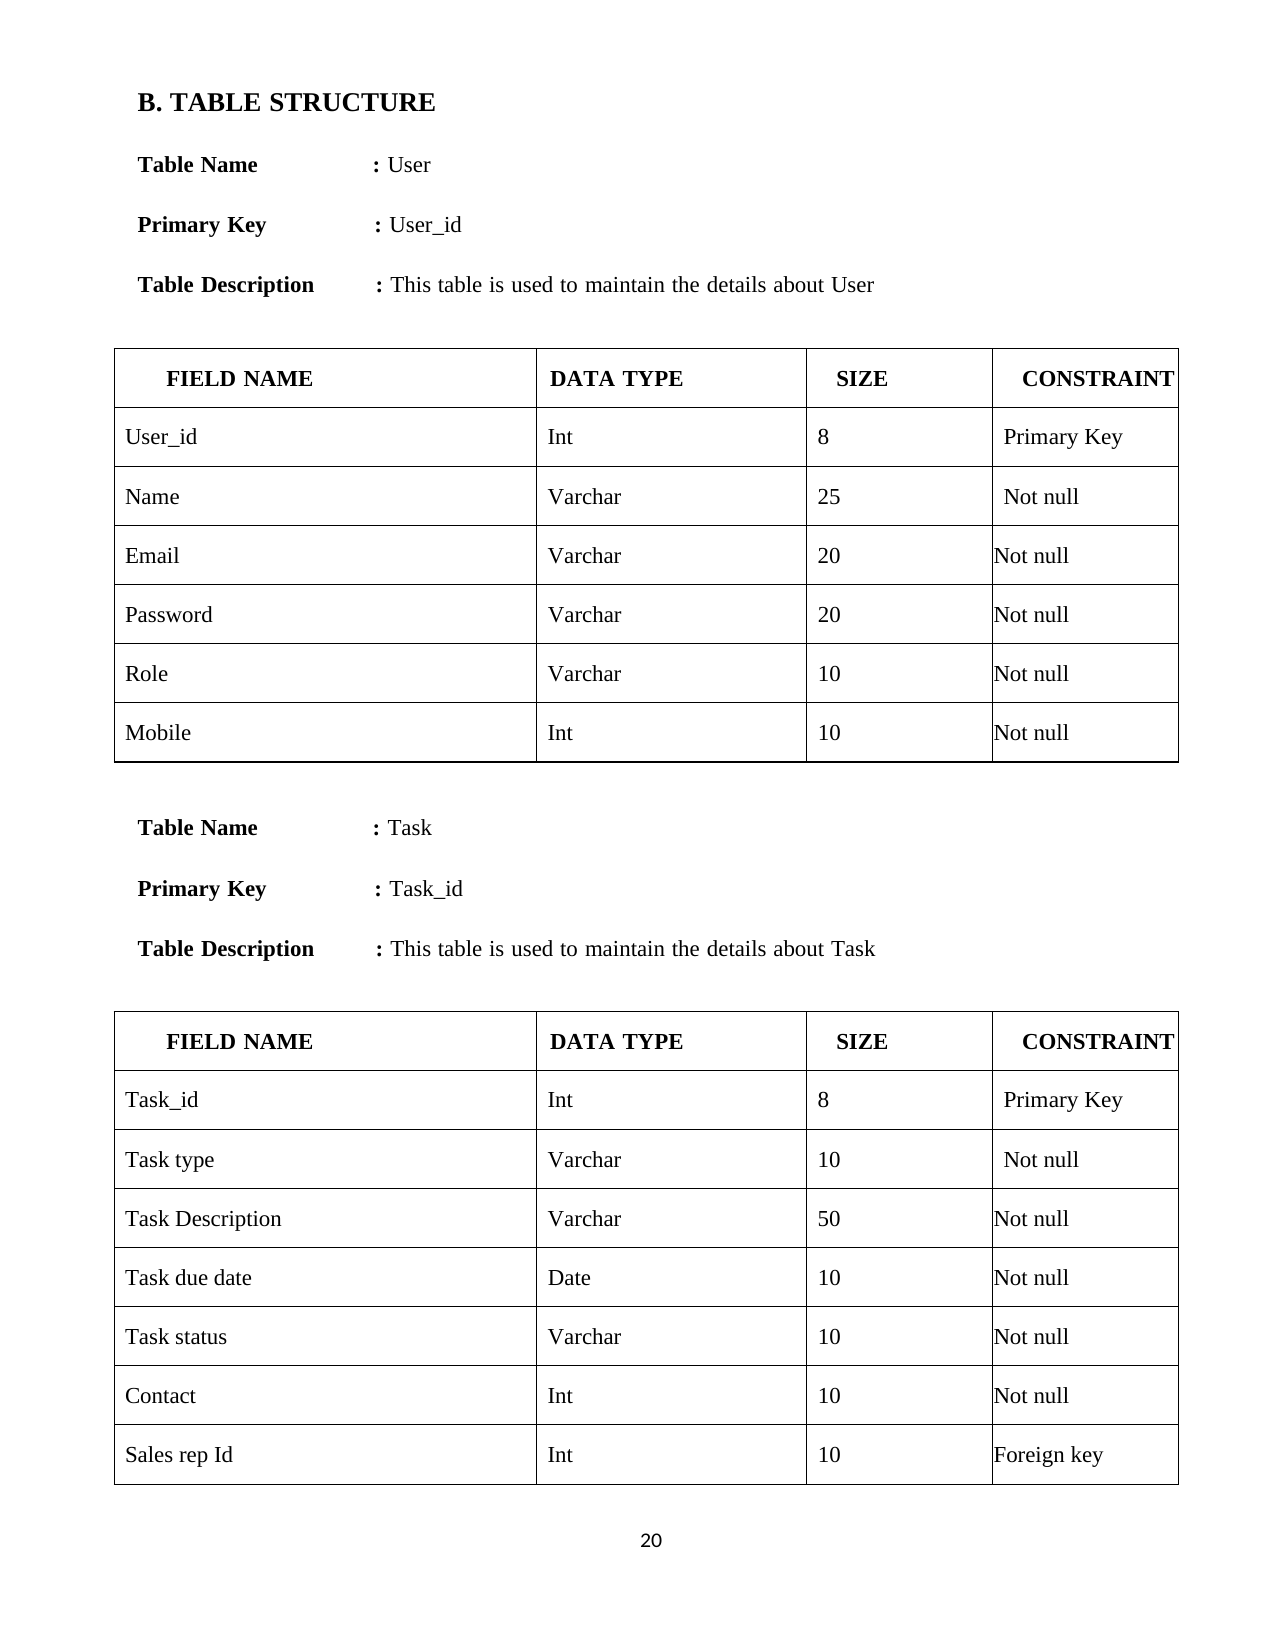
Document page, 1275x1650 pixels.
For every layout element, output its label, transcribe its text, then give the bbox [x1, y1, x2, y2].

table_cell Task Description [115, 1189, 536, 1247]
table_cell Email [115, 526, 536, 584]
table_cell 10 [807, 1130, 992, 1188]
table_cell Varchar [537, 1130, 806, 1188]
table_cell Not null [993, 703, 1178, 761]
table_cell 50 [807, 1189, 992, 1247]
table_header DATA TYPE [537, 1012, 806, 1070]
table_cell Int [537, 703, 806, 761]
table_cell Primary Key [993, 1071, 1178, 1129]
table_cell Mobile [115, 703, 536, 761]
table_cell Int [537, 1425, 806, 1483]
subtitle TABLE STRUCTURE [137, 87, 1179, 118]
table_cell Date [537, 1248, 806, 1306]
table_header SIZE [807, 349, 992, 407]
table_cell Foreign key [993, 1425, 1178, 1483]
table_cell 20 [807, 526, 992, 584]
text Table Name : User [137, 151, 1179, 178]
table_cell Int [537, 1366, 806, 1424]
text Table Description : This table is used to maintain the details about User [137, 272, 1179, 298]
table_cell 10 [807, 1366, 992, 1424]
table_cell Not null [993, 1248, 1178, 1306]
table_cell 25 [807, 467, 992, 525]
table_header FIELD NAME [115, 1012, 536, 1070]
table_cell Varchar [537, 526, 806, 584]
table_header CONSTRAINT [993, 1012, 1178, 1070]
table_cell Task due date [115, 1248, 536, 1306]
table_cell 20 [807, 585, 992, 643]
table_cell 10 [807, 1425, 992, 1483]
table_cell 8 [807, 1071, 992, 1129]
text Primary Key : Task_id [137, 874, 1179, 901]
text Table Name : Task [137, 814, 1179, 841]
table_cell Not null [993, 1130, 1178, 1188]
table_cell Name [115, 467, 536, 525]
table_cell 8 [807, 408, 992, 466]
table_header SIZE [807, 1012, 992, 1070]
table_cell 10 [807, 1248, 992, 1306]
table_cell Not null [993, 526, 1178, 584]
text Table Description : This table is used to maintain the details about Task [137, 934, 1179, 961]
table_cell Contact [115, 1366, 536, 1424]
table_cell Task status [115, 1307, 536, 1365]
table_cell Varchar [537, 585, 806, 643]
table_cell Password [115, 585, 536, 643]
table_cell Varchar [537, 644, 806, 702]
table_cell 10 [807, 644, 992, 702]
table_cell Int [537, 1071, 806, 1129]
table_header CONSTRAINT [993, 349, 1178, 407]
table_cell Role [115, 644, 536, 702]
table_cell Varchar [537, 1189, 806, 1247]
table_cell Sales rep Id [115, 1425, 536, 1483]
text Primary Key : User_id [137, 212, 1179, 238]
table_cell Not null [993, 1307, 1178, 1365]
table_cell Varchar [537, 467, 806, 525]
table_cell Not null [993, 1366, 1178, 1424]
table_cell Int [537, 408, 806, 466]
table_cell Task type [115, 1130, 536, 1188]
table_cell Not null [993, 1189, 1178, 1247]
table_header FIELD NAME [115, 349, 536, 407]
table_cell Varchar [537, 1307, 806, 1365]
table_cell 10 [807, 1307, 992, 1365]
table_cell Primary Key [993, 408, 1178, 466]
table_cell Not null [993, 644, 1178, 702]
table_header DATA TYPE [537, 349, 806, 407]
table_cell 10 [807, 703, 992, 761]
table_cell Not null [993, 585, 1178, 643]
table_cell Not null [993, 467, 1178, 525]
table_cell Task_id [115, 1071, 536, 1129]
table_cell User_id [115, 408, 536, 466]
